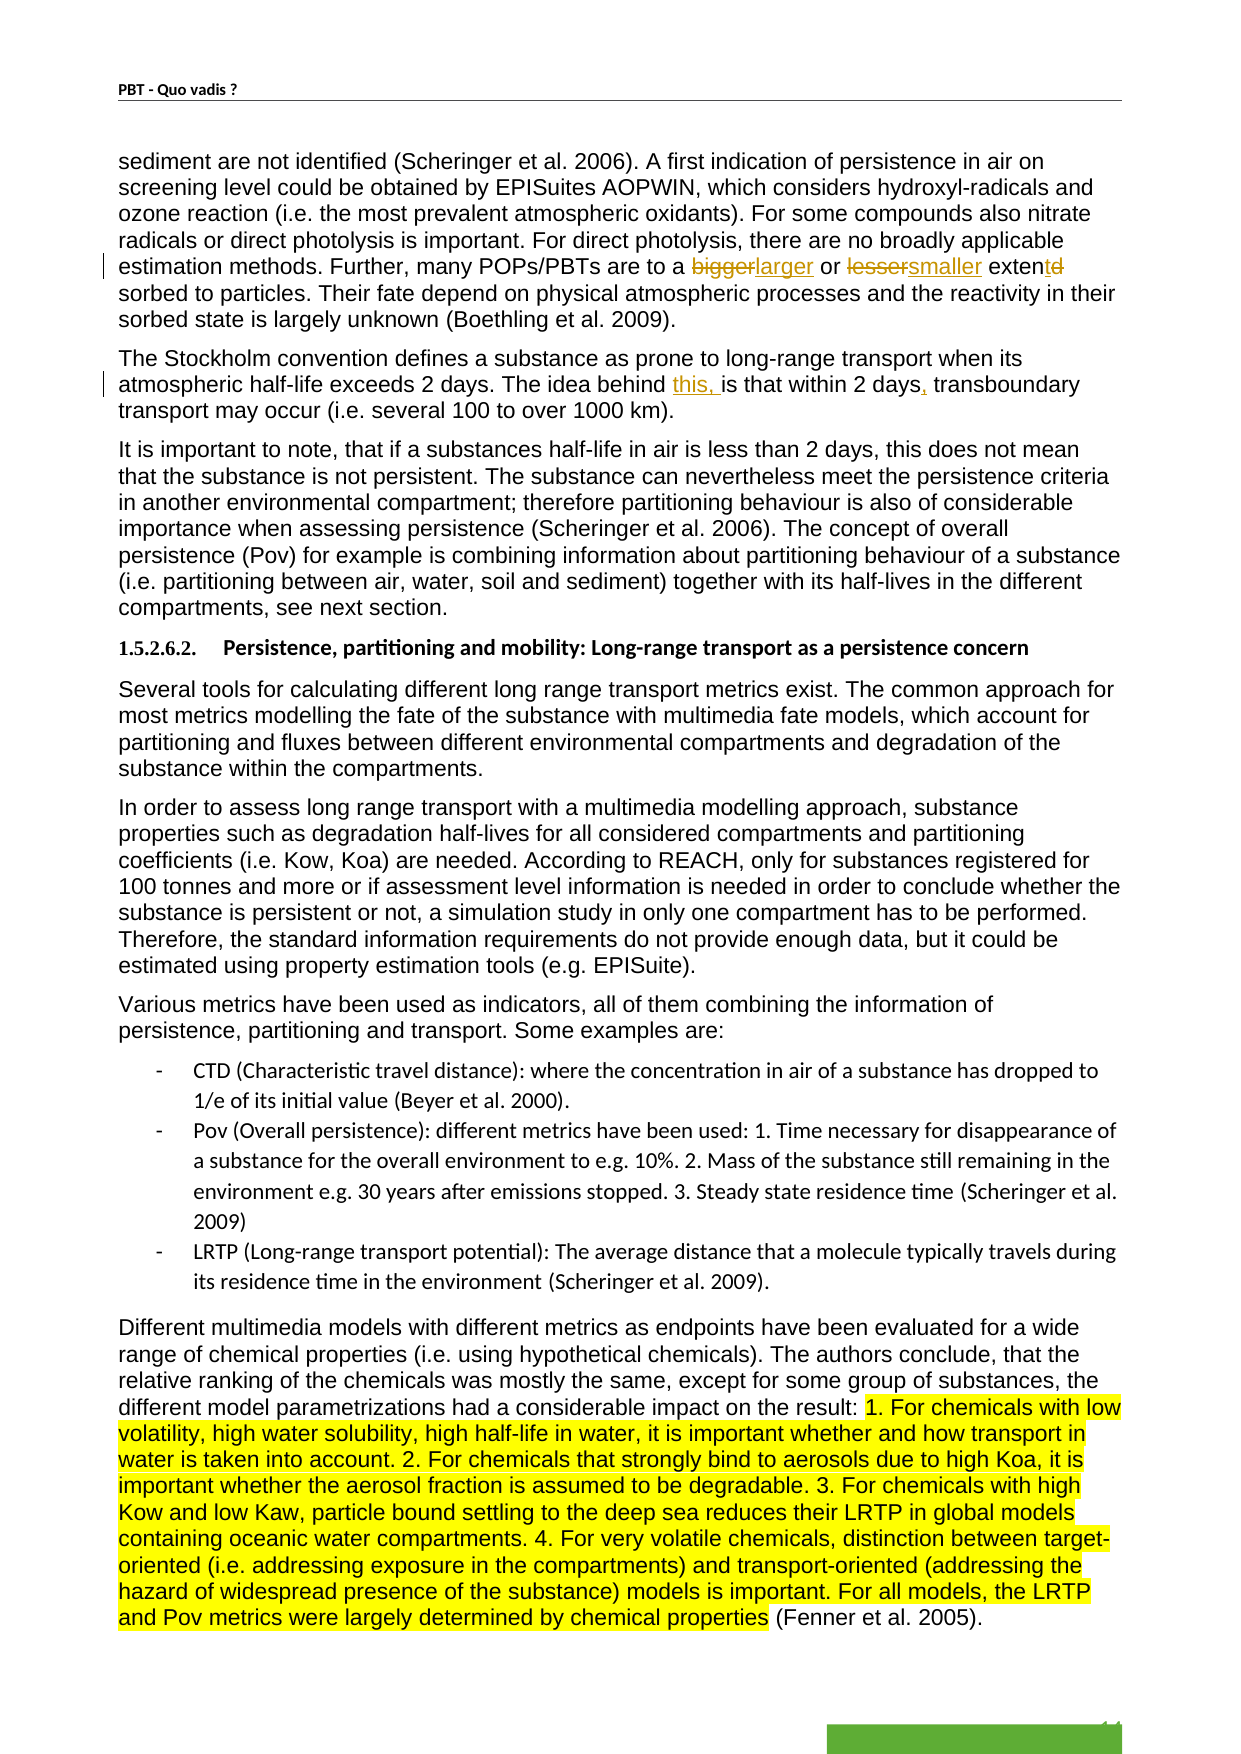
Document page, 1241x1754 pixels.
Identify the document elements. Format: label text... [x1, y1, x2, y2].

text In order to assess long range transport with a multimedia modelling approach, substance properties such as degradation half-lives for all considered compartments and partitioning coefficients (i.e. Kow, Koa) are needed. According to REACH, only for substances registered for 100 tonnes and more or if assessment level information is needed in order to conclude whether the substance is persistent or not, a simulation study in only one compartment has to be performed. Therefore, the standard information requirements do not provide enough data, but it could be estimated using property estimation tools (e.g. EPISuite). [118, 794, 1122, 978]
list LRTP (Long-range transport potential): The average distance that a molecule typically travels during its residence time in the environment (Scheringer et al. 2009). [156, 1271, 1122, 1329]
text Various metrics have been used as indicators, all of them combining the information of persistence, partitioning and transport. Some examples are: [118, 991, 1122, 1043]
text It is important to note, that if a substances half-life in air is less than 2 days, this does not mean that the substance is not persistent. The substance can nevertheless meet the persistence criteria in another environmental compartment; therefore partitioning behaviour is also of considerable importance when assessing persistence (Scheringer et al. 2006). The concept of overall persistence (Pov) for example is combining information about partitioning behaviour of a substance (i.e. partitioning between air, water, soil and sediment) together with its half-lives in the different compartments, see next section. [118, 436, 1122, 621]
list CTD (Characteristic travel distance): where the concentration in air of a substance has dropped to 1/e of its initial value (Beyer et al. 2000). [156, 1056, 1122, 1114]
subtitle Persistence, partitioning and mobility: Long-range transport as a persistence concern [118, 633, 1122, 661]
text The Stockholm convention defines a substance as prone to long-range transport when its atmospheric half-life exceeds 2 days. The idea behind is that within 2 days transboundary transport may occur (i.e. several 100 to over 1000 km). [118, 345, 1122, 424]
text Several tools for calculating different long range transport metrics exist. The common approach for most metrics modelling the fate of the substance with multimedia fate models, which account for partitioning and fluxes between different environmental compartments and degradation of the substance within the compartments. [118, 676, 1122, 781]
list Pov (Overall persistence): different metrics have been used: 1. Time necessary for disappearance of a substance for the overall environment to e.g. 10%. 2. Mass of the substance still remaining in the environment e.g. 30 years after emissions stopped. 3. Steady state residence time (Scheringer et al. 2009) [156, 1133, 1122, 1252]
